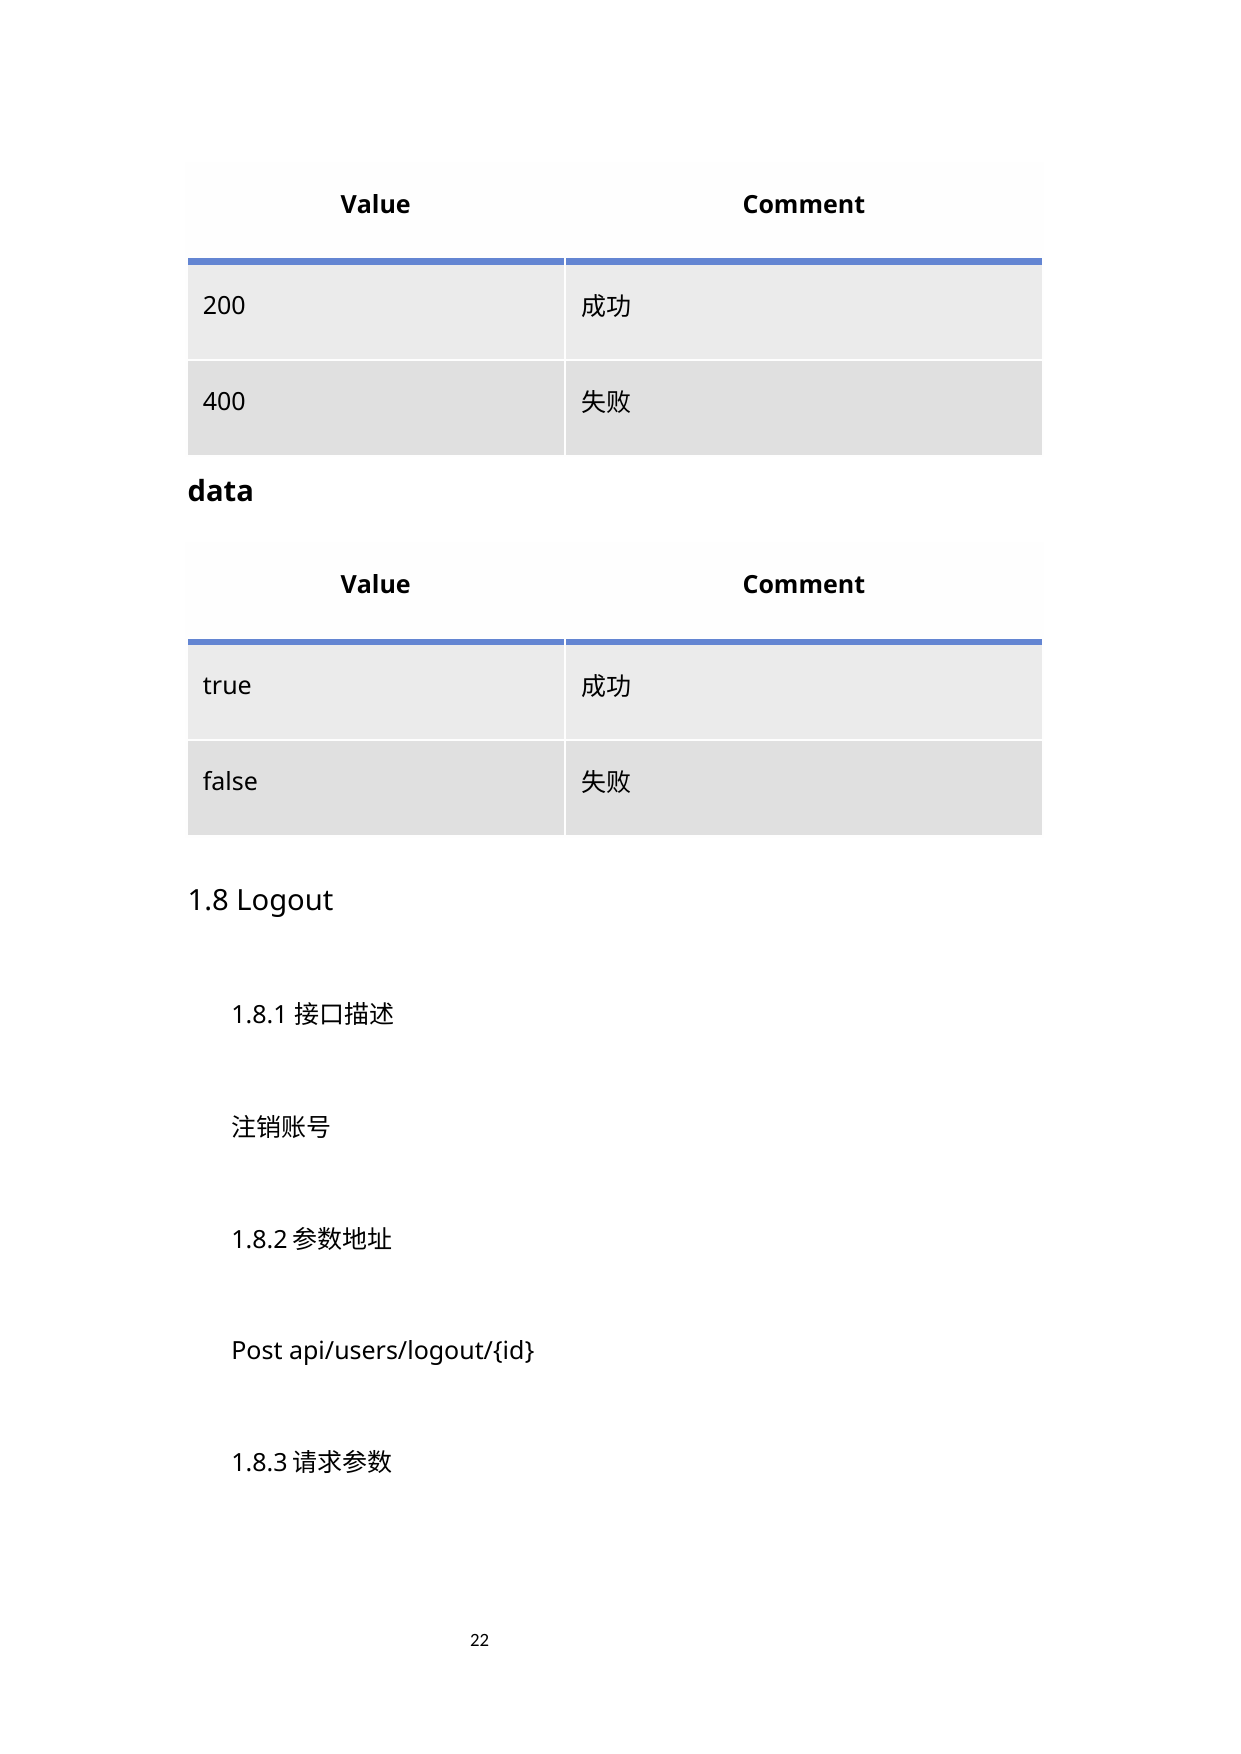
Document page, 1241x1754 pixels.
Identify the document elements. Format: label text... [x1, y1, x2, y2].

subtitle 1.8.3请求参数 [187, 1428, 1053, 1493]
table_header Comment [566, 544, 1042, 638]
table_cell 400 [188, 361, 564, 455]
subtitle 1.8.1 接口描述 [187, 981, 1053, 1046]
table_cell false [188, 741, 564, 835]
table_header Comment [566, 164, 1042, 258]
table_cell 成功 [566, 645, 1042, 739]
text Post api/users/logout/{id} [187, 1317, 1053, 1382]
text 注销账号 [187, 1093, 1053, 1158]
table_cell 失败 [566, 361, 1042, 455]
table_cell 失败 [566, 741, 1042, 835]
subtitle 1.8.2参数地址 [187, 1205, 1053, 1270]
table_cell 200 [188, 265, 564, 359]
table_header Value [188, 544, 564, 638]
table_header Value [188, 164, 564, 258]
table_cell 成功 [566, 265, 1042, 359]
text data [187, 457, 1053, 522]
table_cell true [188, 645, 564, 739]
subtitle 1.8 Logout [187, 867, 1053, 932]
